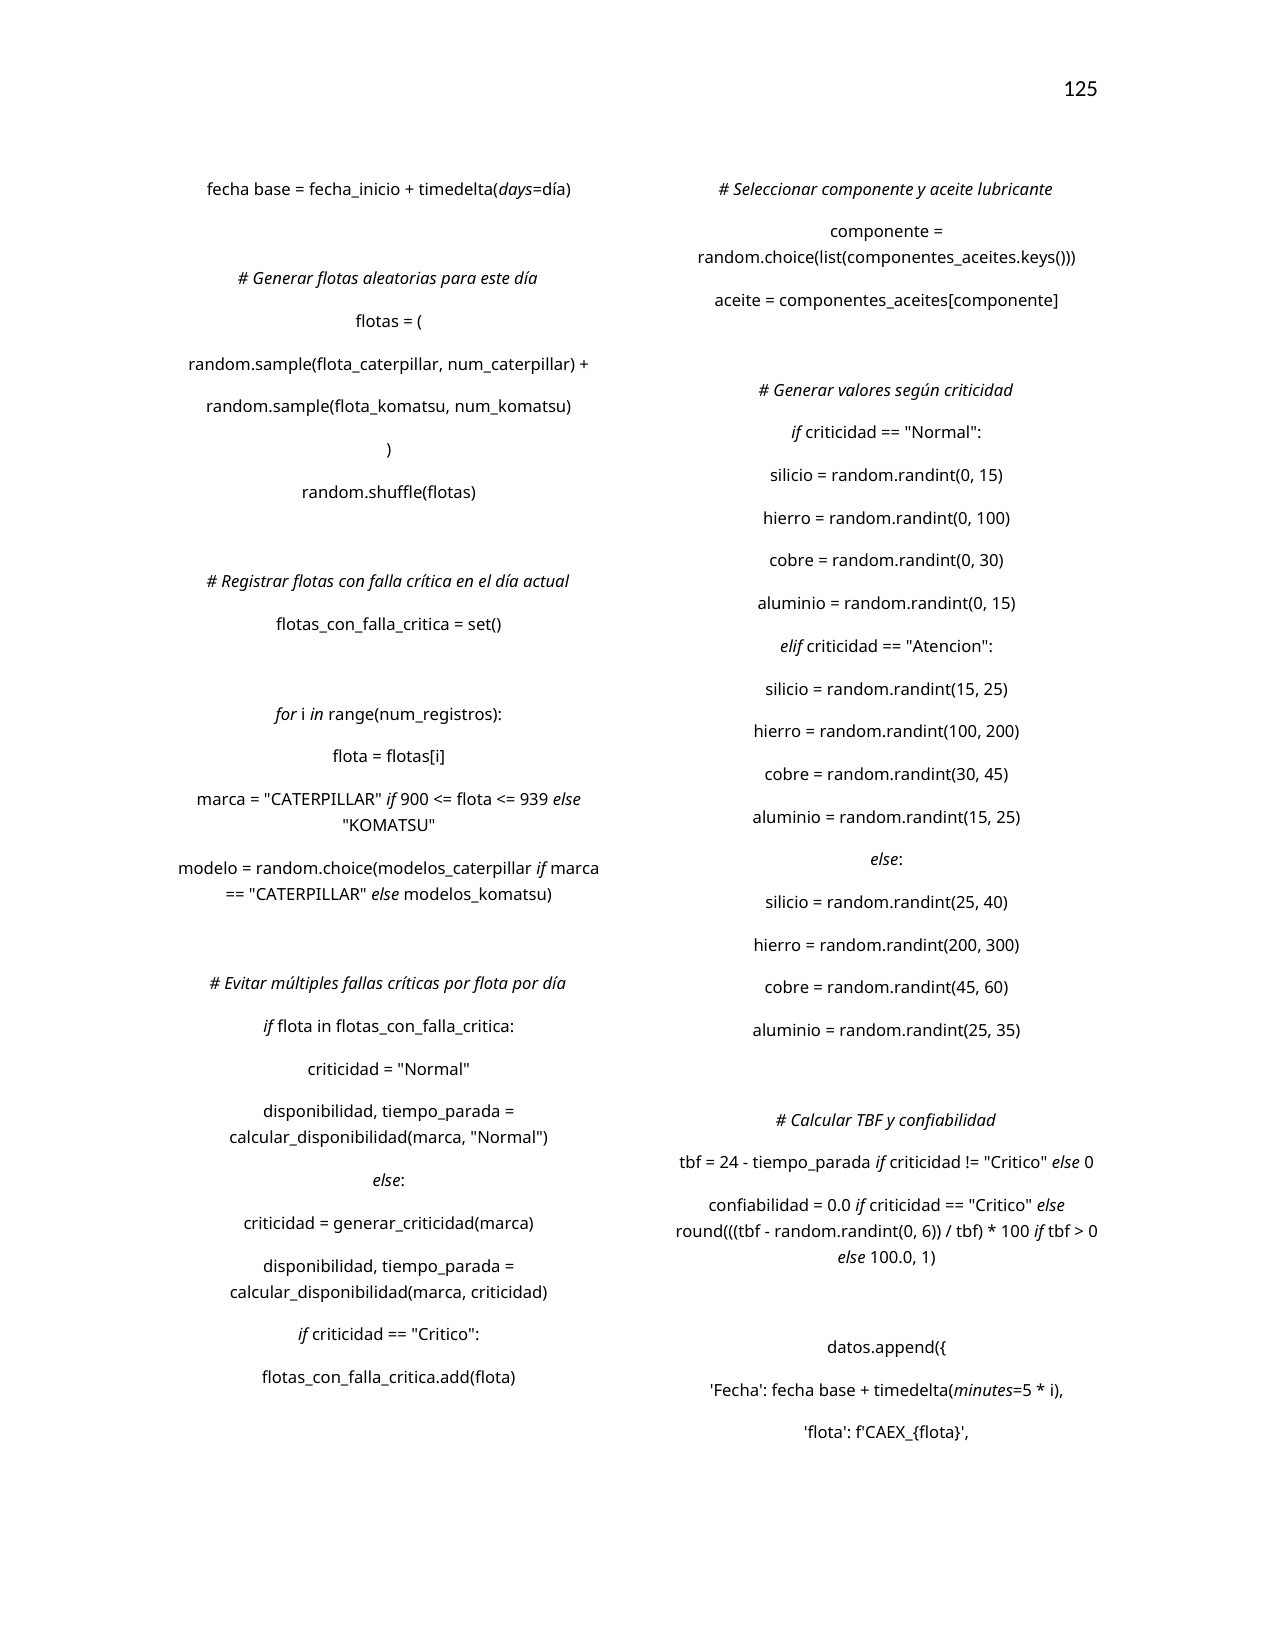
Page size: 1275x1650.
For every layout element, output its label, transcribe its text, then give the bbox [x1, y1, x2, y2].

text # Generar flotas aleatorias para este día [177, 267, 600, 289]
text fecha base = fecha_inicio + timedelta(days=día) [177, 177, 600, 200]
text silicio = random.randint(0, 15) [675, 464, 1098, 486]
text # Calcular TBF y confiabilidad [675, 1108, 1098, 1131]
text if criticidad == "Normal": [675, 421, 1098, 444]
text 'flota': f'CAEX_{flota}', [675, 1421, 1098, 1444]
text aluminio = random.randint(25, 35) [675, 1019, 1098, 1042]
text aluminio = random.randint(15, 25) [675, 805, 1098, 828]
text else: [177, 1169, 600, 1192]
text modelo = random.choice(modelos_caterpillar if marca == "CATERPILLAR" else modelos_komatsu) [177, 856, 600, 905]
text for i in range(num_registros): [177, 702, 600, 725]
text silicio = random.randint(15, 25) [675, 677, 1098, 700]
text componente = random.choice(list(componentes_aceites.keys())) [675, 220, 1098, 269]
text 'Fecha': fecha base + timedelta(minutes=5 * i), [675, 1378, 1098, 1401]
text flotas_con_falla_critica = set() [177, 613, 600, 635]
text # Generar valores según criticidad [675, 378, 1098, 401]
text silicio = random.randint(25, 40) [675, 891, 1098, 913]
text random.shuffle(flotas) [177, 480, 600, 503]
text flota = flotas[i] [177, 745, 600, 768]
text hierro = random.randint(0, 100) [675, 506, 1098, 529]
text # Registrar flotas con falla crítica en el día actual [177, 570, 600, 593]
text if criticidad == "Critico": [177, 1323, 600, 1346]
text hierro = random.randint(100, 200) [675, 720, 1098, 743]
text if flota in flotas_con_falla_critica: [177, 1015, 600, 1037]
text ) [177, 438, 600, 460]
text confiabilidad = 0.0 if criticidad == "Critico" else round(((tbf - random.randint(0, 6)) / tbf) * 100 if tbf > 0 else 100.0, 1) [675, 1194, 1098, 1269]
text marca = "CATERPILLAR" if 900 <= flota <= 939 else "KOMATSU" [177, 788, 600, 836]
text cobre = random.randint(0, 30) [675, 549, 1098, 572]
text # Seleccionar componente y aceite lubricante [675, 177, 1098, 200]
text elif criticidad == "Atencion": [675, 634, 1098, 657]
text else: [675, 848, 1098, 871]
text flotas_con_falla_critica.add(flota) [177, 1366, 600, 1388]
text random.sample(flota_komatsu, num_komatsu) [177, 395, 600, 418]
text aluminio = random.randint(0, 15) [675, 592, 1098, 614]
text hierro = random.randint(200, 300) [675, 933, 1098, 956]
text aceite = componentes_aceites[componente] [675, 289, 1098, 311]
text datos.append({ [675, 1336, 1098, 1358]
text cobre = random.randint(45, 60) [675, 976, 1098, 999]
text disponibilidad, tiempo_parada = calcular_disponibilidad(marca, "Normal") [177, 1100, 600, 1149]
text cobre = random.randint(30, 45) [675, 763, 1098, 785]
text flotas = ( [177, 309, 600, 332]
text disponibilidad, tiempo_parada = calcular_disponibilidad(marca, criticidad) [177, 1254, 600, 1303]
text criticidad = generar_criticidad(marca) [177, 1212, 600, 1234]
text # Evitar múltiples fallas críticas por flota por día [177, 972, 600, 995]
text random.sample(flota_caterpillar, num_caterpillar) + [177, 352, 600, 375]
text criticidad = "Normal" [177, 1057, 600, 1080]
text tbf = 24 - tiempo_parada if criticidad != "Critico" else 0 [675, 1151, 1098, 1174]
